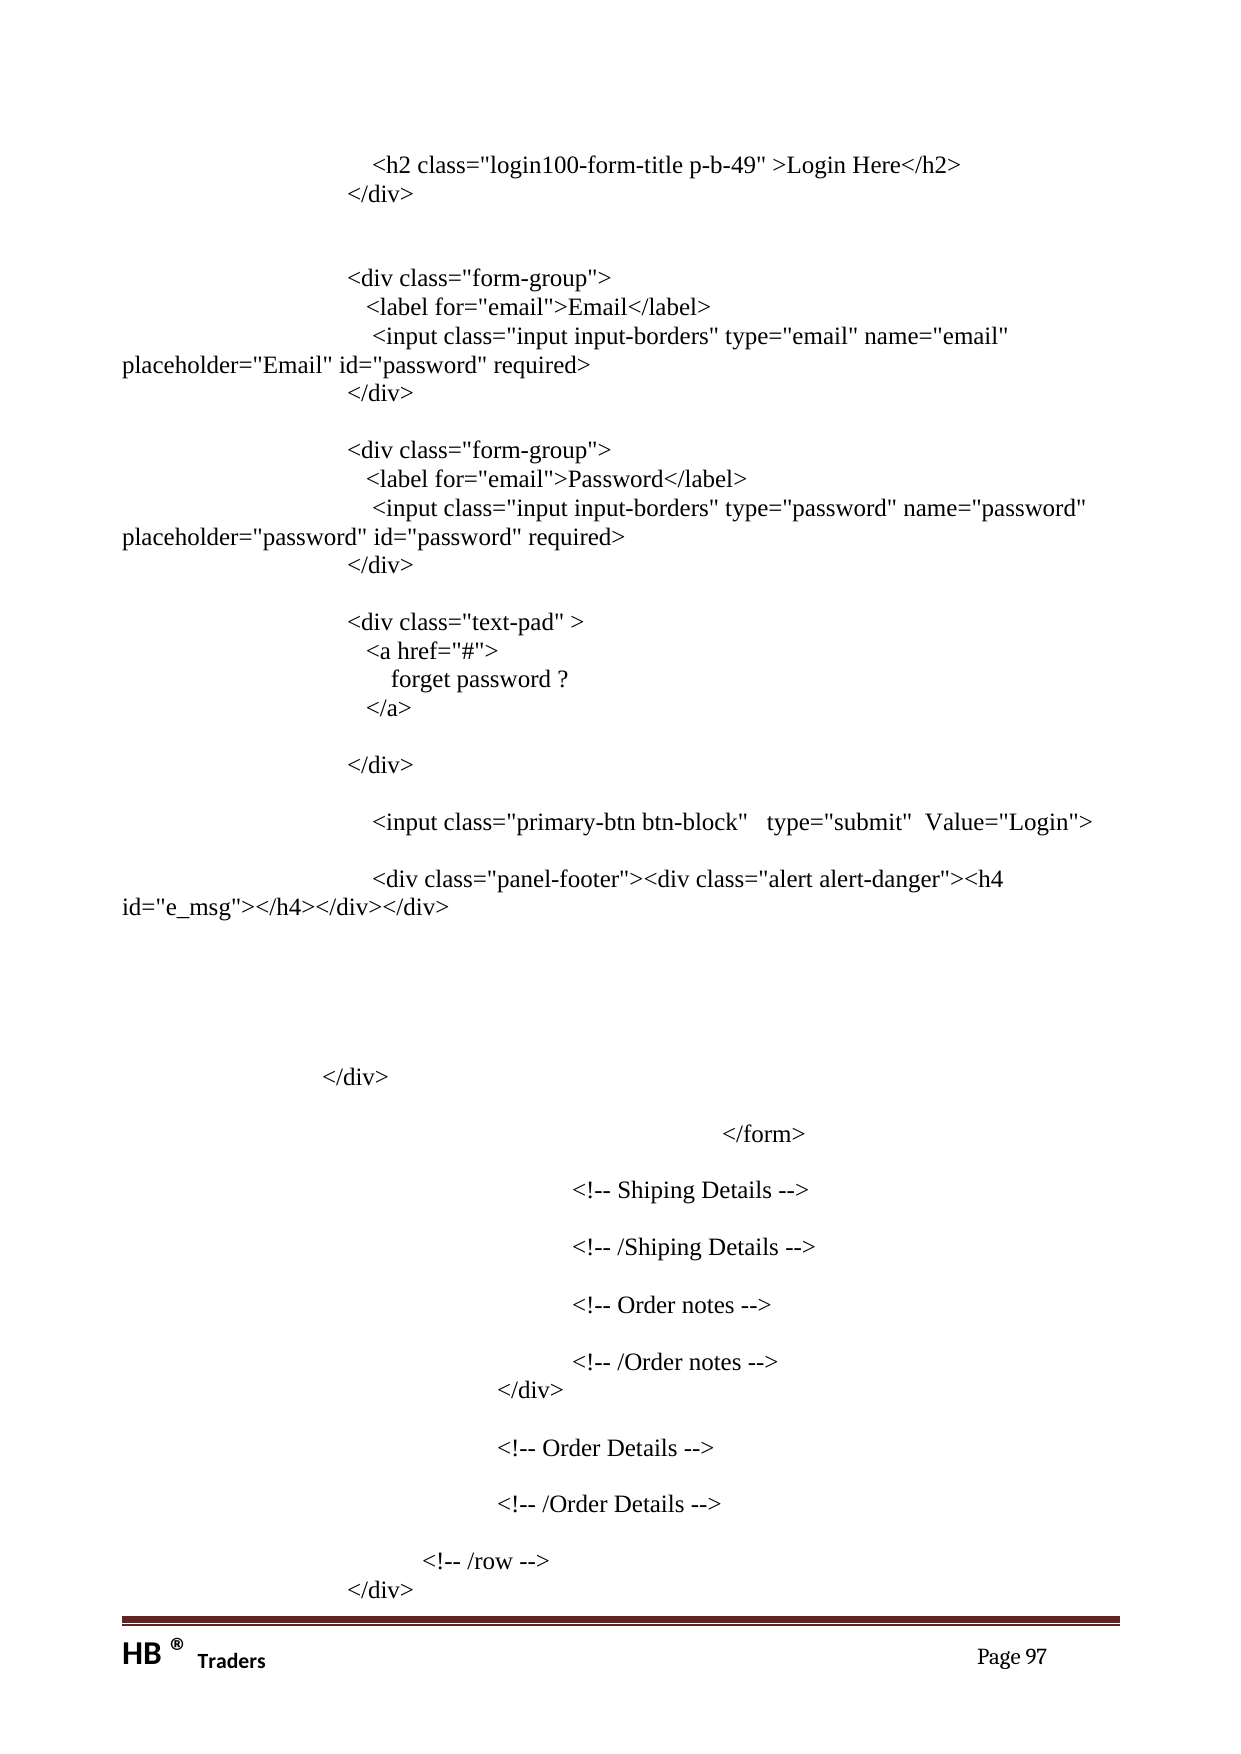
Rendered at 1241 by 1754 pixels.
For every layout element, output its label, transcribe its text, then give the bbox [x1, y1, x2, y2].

text <div class="form-group"> [122, 263, 1120, 292]
text </div> [122, 1375, 1120, 1404]
text <input class="primary-btn btn-block" type="submit" Value="Login"> [122, 807, 1120, 836]
text <input class="input input-borders" type="email" name="email" placeholder="Email" id="password" required> [122, 321, 1120, 378]
text </div> [122, 750, 1120, 779]
text </div> [122, 179, 1120, 207]
text <!-- /Order notes --> [122, 1347, 1120, 1375]
text forget password ? [122, 664, 1120, 693]
text <label for="email">Email</label> [122, 292, 1120, 321]
text <!-- Order notes --> [122, 1290, 1120, 1318]
text </div> [122, 378, 1120, 407]
text <div class="form-group"> [122, 435, 1120, 464]
text <div class="text-pad" > [122, 607, 1120, 636]
text <h2 class="login100-form-title p-b-49" >Login Here</h2> [122, 150, 1120, 179]
text <!-- /row --> [122, 1546, 1120, 1575]
text <!-- /Order Details --> [122, 1489, 1120, 1518]
text </div> [122, 550, 1120, 579]
text </form> [122, 1119, 1120, 1147]
text </div> [122, 1062, 1120, 1091]
text <label for="email">Password</label> [122, 464, 1120, 493]
text </div> [122, 1575, 1120, 1604]
text <input class="input input-borders" type="password" name="password" placeholder="password" id="password" required> [122, 493, 1120, 550]
text <a href="#"> [122, 636, 1120, 664]
text </a> [122, 693, 1120, 722]
text <!-- Shiping Details --> [122, 1176, 1120, 1204]
text <div class="panel-footer"><div class="alert alert-danger"><h4 id="e_msg"></h4></div></div> [122, 864, 1120, 921]
text <!-- Order Details --> [122, 1433, 1120, 1462]
text <!-- /Shiping Details --> [122, 1232, 1120, 1261]
